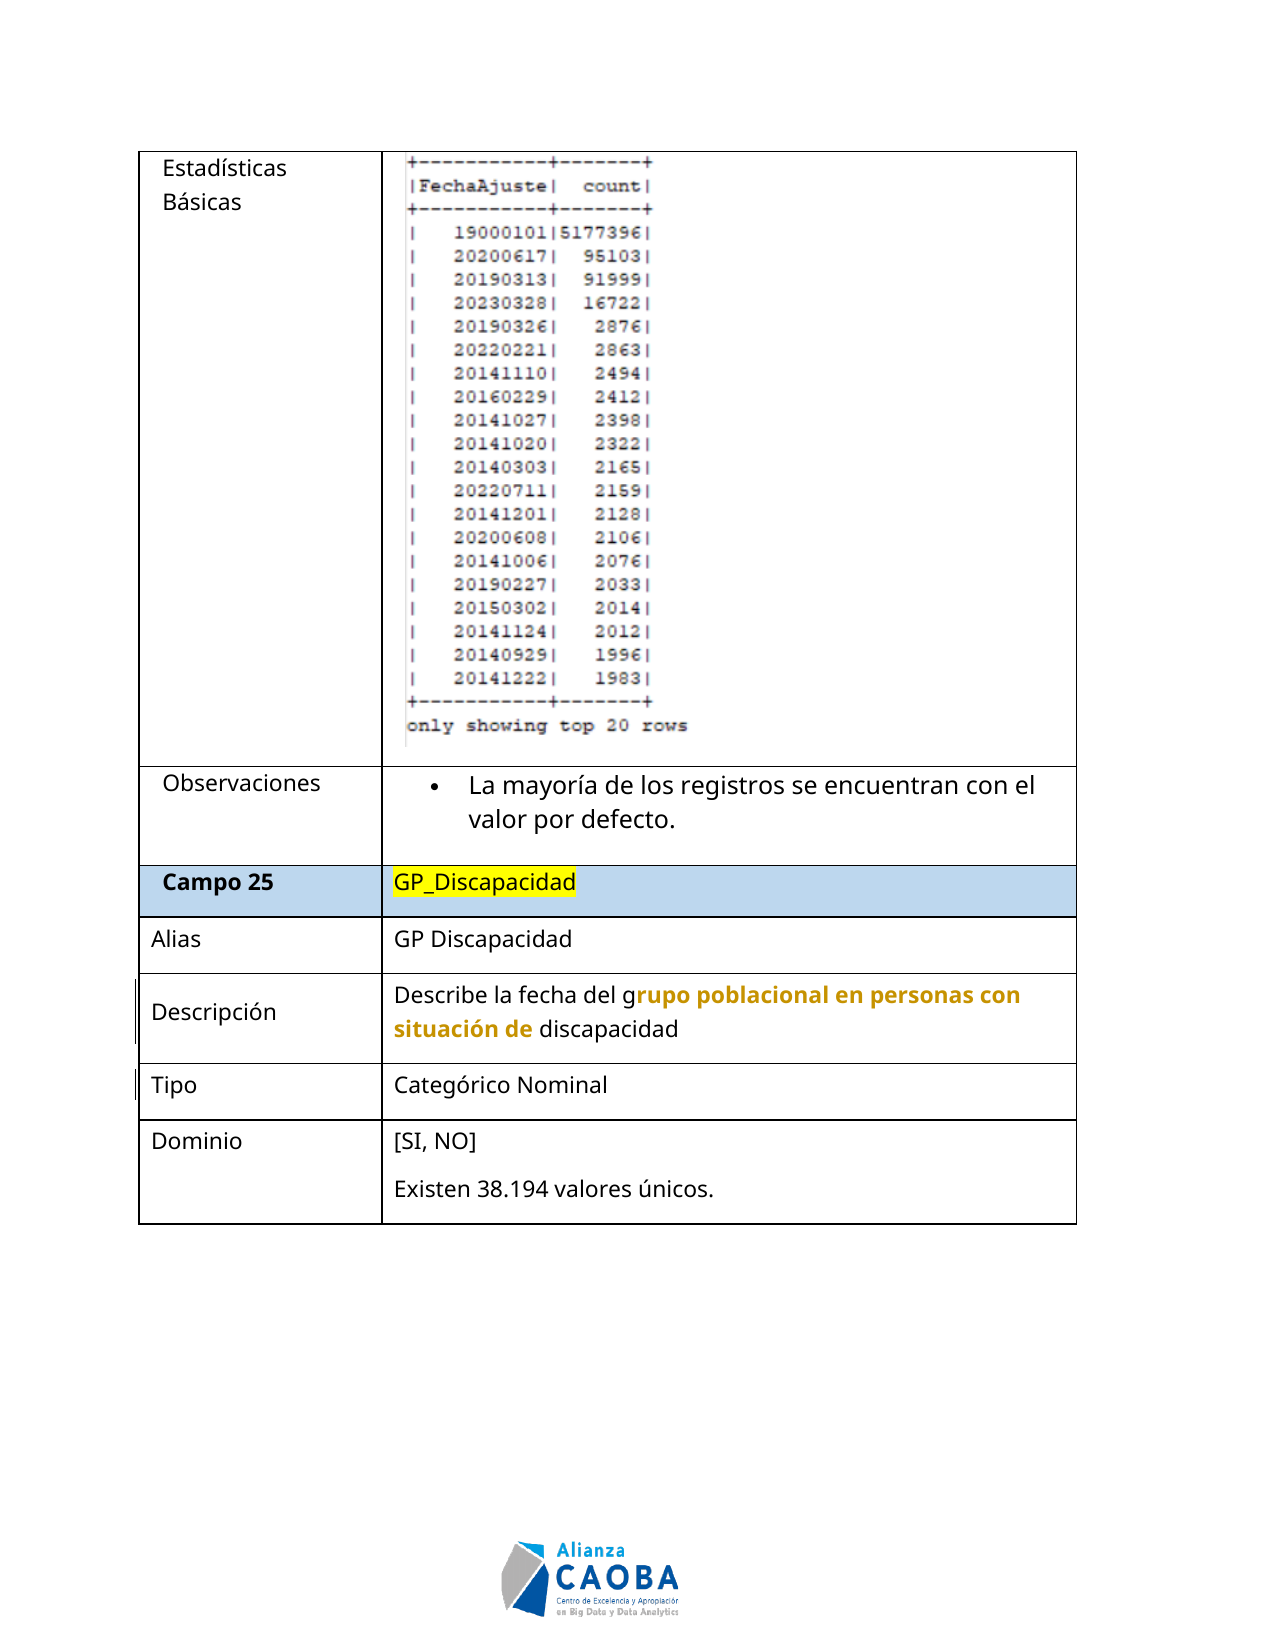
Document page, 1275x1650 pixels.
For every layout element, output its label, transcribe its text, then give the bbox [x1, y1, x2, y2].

picture [501, 1540, 679, 1617]
table_cell [SI, NO] Existen 38.194 valores únicos. [383, 1121, 1076, 1223]
table_cell [383, 152, 1076, 766]
table_cell GP Discapacidad [383, 918, 1076, 972]
picture [405, 152, 699, 747]
table_cell Observaciones [140, 767, 381, 864]
table_cell Descripción [140, 974, 381, 1063]
table_cell Dominio [140, 1121, 381, 1223]
table_cell La mayoría de los registros se encuentran con el valor por defecto. [383, 767, 1076, 864]
table_cell Describe la fecha del grupo poblacional en personas con situación de discapacidad [383, 974, 1076, 1063]
table_cell Estadísticas Básicas [140, 152, 381, 766]
table_cell GP_Discapacidad [383, 866, 1076, 916]
table_cell Campo 25 [140, 866, 381, 916]
table_cell Tipo [140, 1064, 381, 1119]
table_cell Alias [140, 918, 381, 972]
table_cell Categórico Nominal [383, 1064, 1076, 1119]
